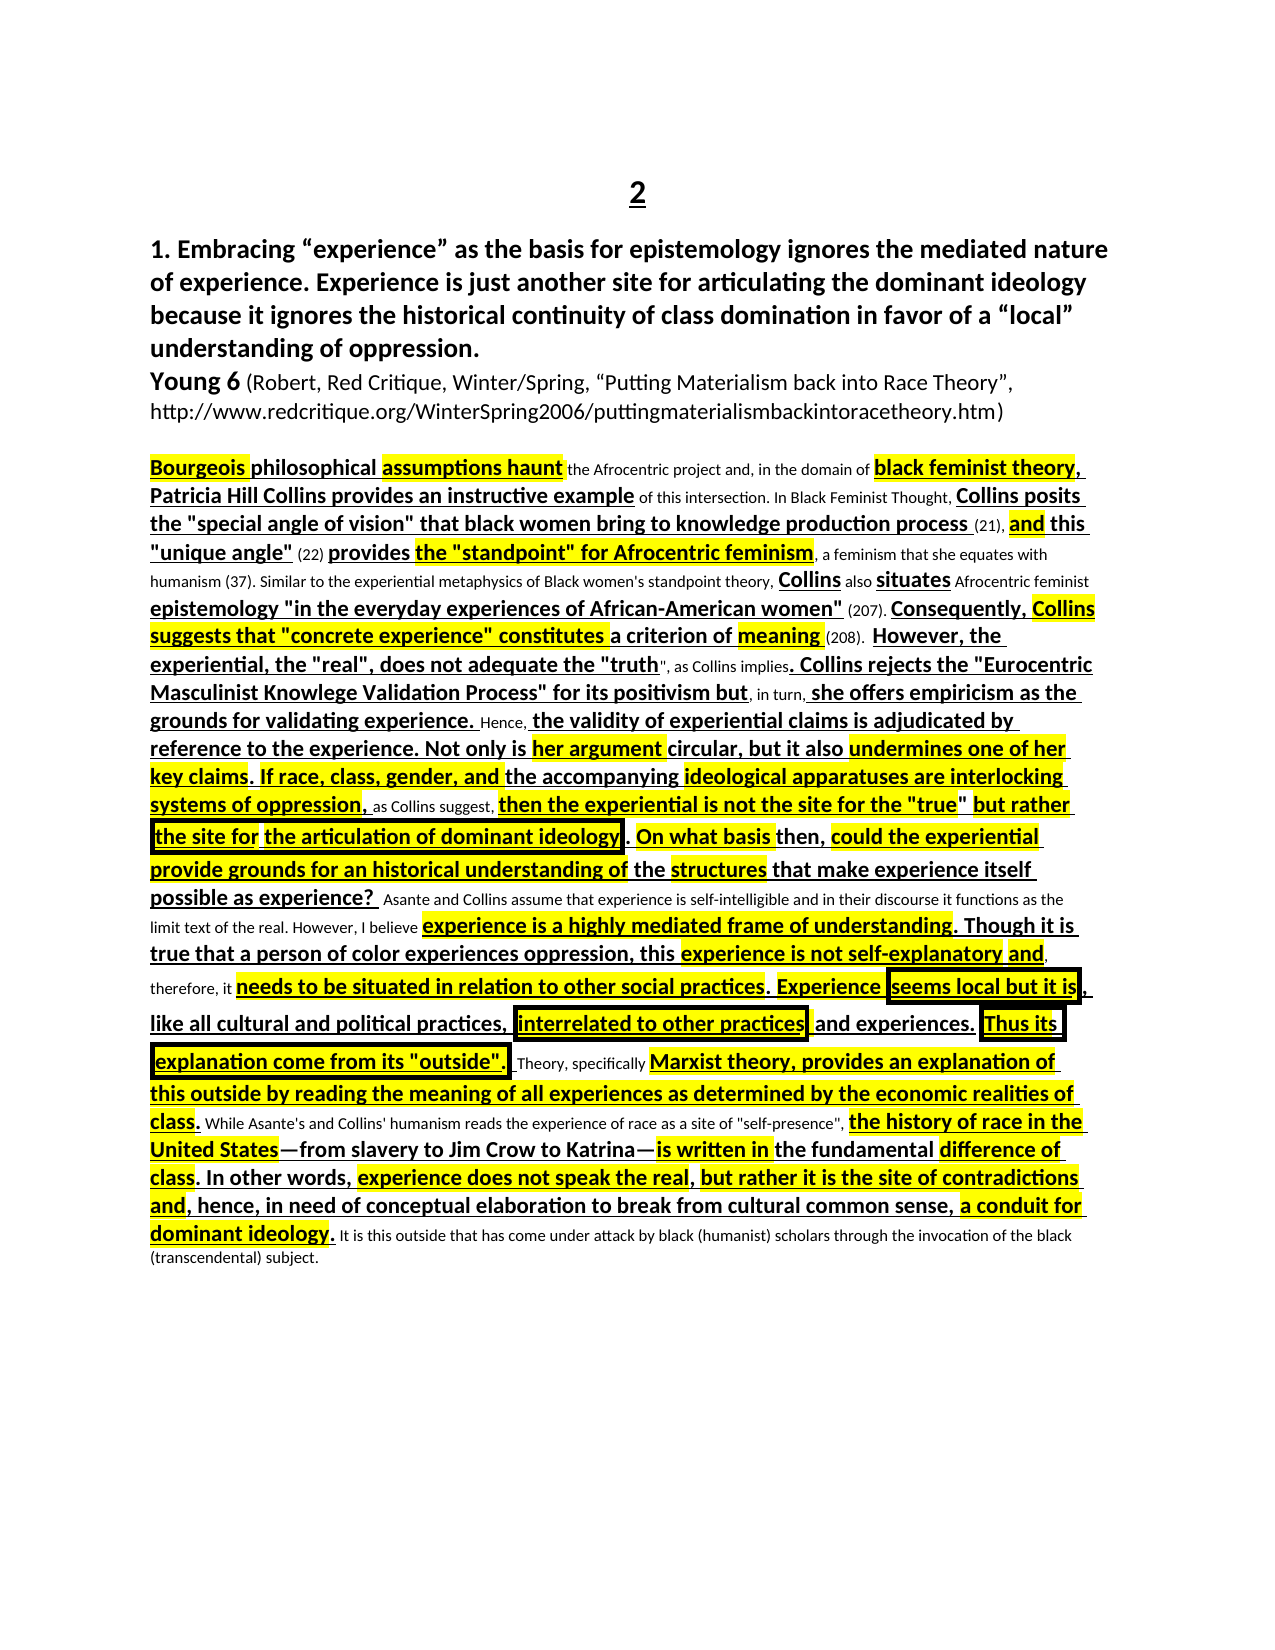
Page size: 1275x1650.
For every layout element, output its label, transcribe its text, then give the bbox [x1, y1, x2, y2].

subtitle 1. Embracing “experience” as the basis for epistemology ignores the mediated nature of experience. Experience is just another site for articulating the dominant ideology because it ignores the historical continuity of class domination in favor of a “local” understanding of oppression. [150, 232, 1125, 364]
text Bourgeois philosophical assumptions haunt the Afrocentric project and, in the domain of black feminist theory, Patricia Hill Collins provides an instructive example of this intersection. In Black Feminist Thought, Collins posits the "special angle of vision" that black women bring to knowledge production process (21), and this "unique angle" (22) provides the "standpoint" for Afrocentric feminism, a feminism that she equates with humanism (37). Similar to the experiential metaphysics of Black women's standpoint theory, Collins also situates Afrocentric feminist epistemology "in the everyday experiences of African-American women" (207). Consequently, Collins suggests that "concrete experience" constitutes a criterion of meaning (208). However, the experiential, the "real", does not adequate the "truth", as Collins implies. Collins rejects the "Eurocentric Masculinist Knowlege Validation Process" for its positivism but, in turn, she offers empiricism as the grounds for validating experience. Hence, the validity of experiential claims is adjudicated by reference to the experience. Not only is her argument circular, but it also undermines one of her key claims. If race, class, gender, and the accompanying ideological apparatuses are interlocking systems of oppression, as Collins suggest, then the experiential is not the site for the "true" but rather the site for the articulation of dominant ideology. On what basis then, could the experiential provide grounds for an historical understanding of the structures that make experience itself possible as experience? Asante and Collins assume that experience is self-intelligible and in their discourse it functions as the limit text of the real. However, I believe experience is a highly mediated frame of understanding. Though it is true that a person of color experiences oppression, this experience is not self-explanatory and, therefore, it needs to be situated in relation to other social practices. Experience seems local but it is, like all cultural and political practices, interrelated to other practices and experiences. Thus its explanation come from its "outside". Theory, specifically Marxist theory, provides an explanation of this outside by reading the meaning of all experiences as determined by the economic realities of class. While Asante's and Collins' humanism reads the experience of race as a site of "self-presence", the history of race in the United States—from slavery to Jim Crow to Katrina—is written in the fundamental difference of class. In other words, experience does not speak the real, but rather it is the site of contradictions and, hence, in need of conceptual elaboration to break from cultural common sense, a conduit for dominant ideology. It is this outside that has come under attack by black (humanist) scholars through the invocation of the black (transcendental) subject. [150, 453, 1095, 1268]
text Young 6 (Robert, Red Critique, Winter/Spring, “Putting Materialism back into Race Theory”, http://www.redcritique.org/WinterSpring2006/puttingmaterialismbackintoracetheory.htm) [150, 364, 1125, 426]
subtitle 2 [150, 171, 1125, 212]
